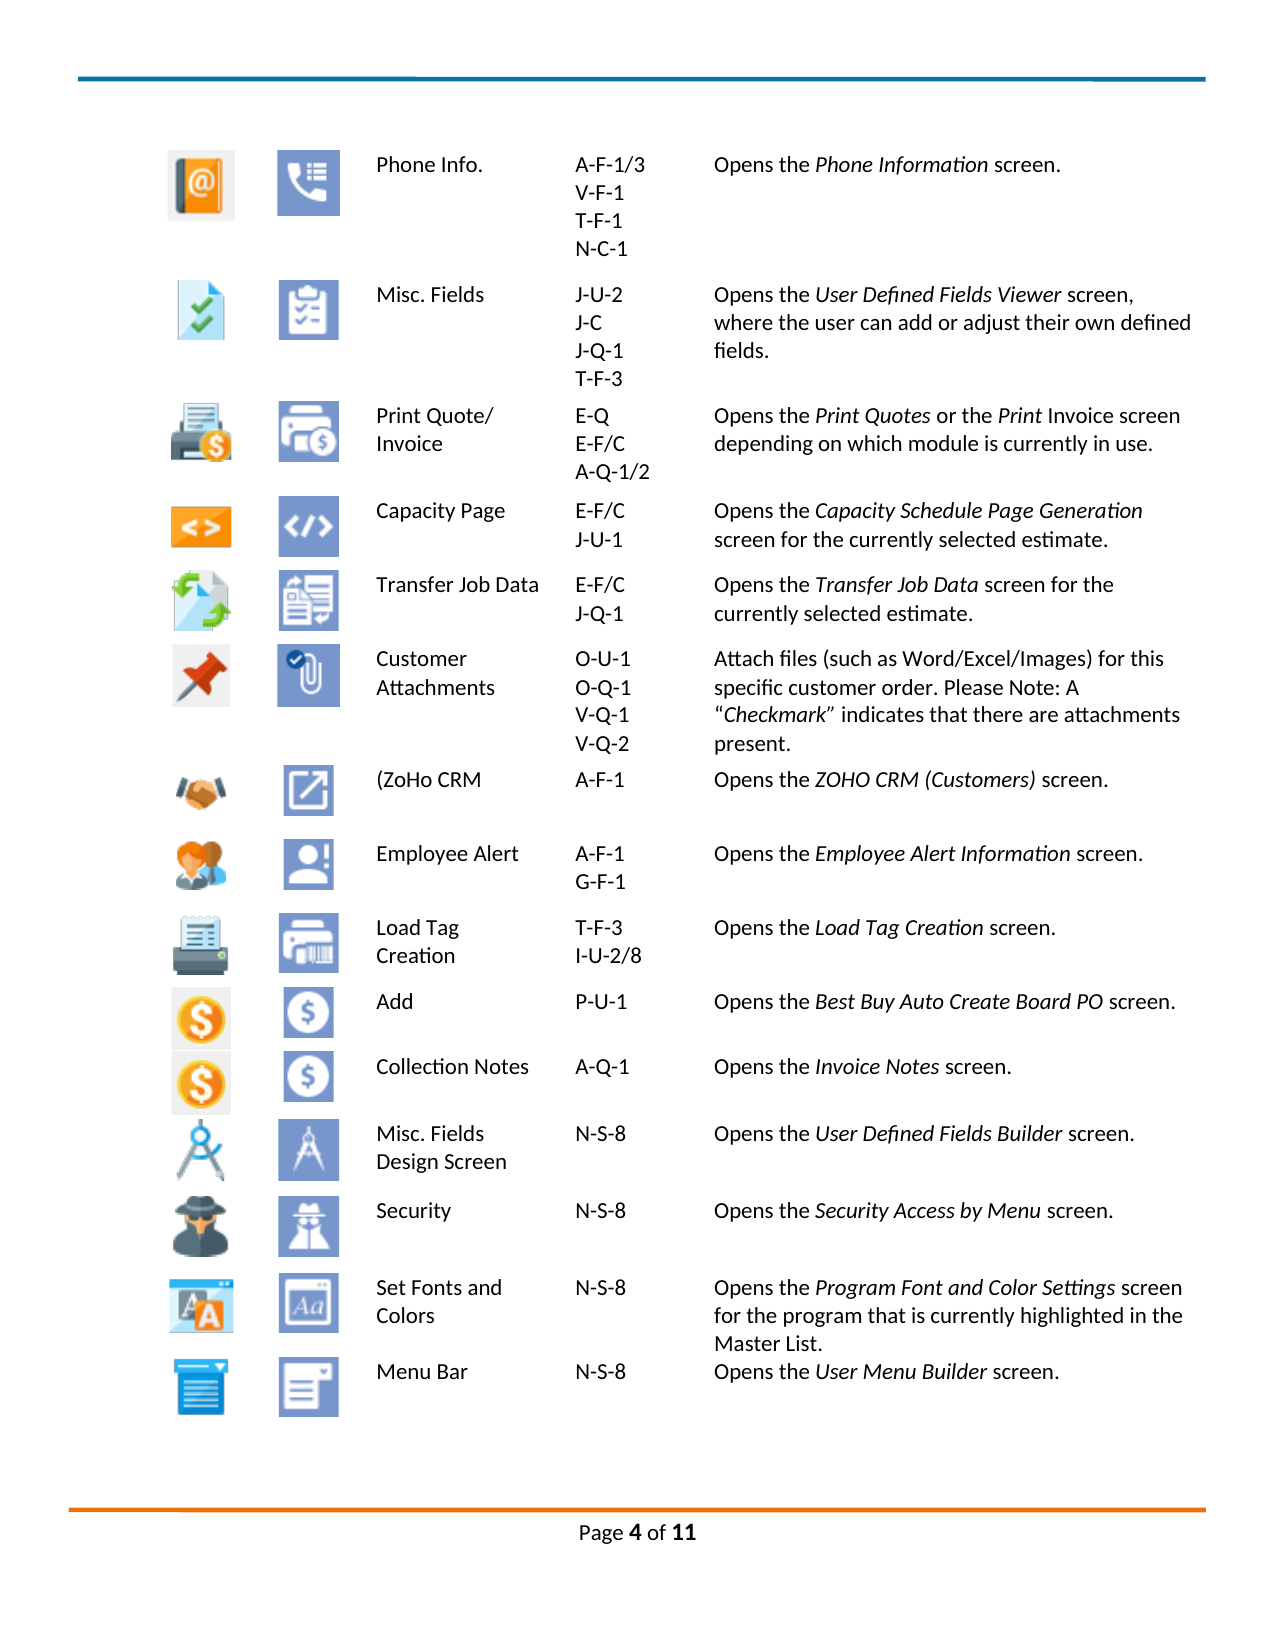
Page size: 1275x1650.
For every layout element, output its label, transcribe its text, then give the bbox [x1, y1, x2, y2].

table_cell [150, 913, 252, 987]
table_cell [150, 401, 252, 497]
table_cell [150, 1196, 252, 1273]
table_cell P-U-1 [564, 987, 703, 1052]
table_cell [253, 1196, 365, 1273]
table_cell Capacity Page [365, 497, 564, 571]
table_cell Opens the Phone Information screen. [703, 150, 1209, 280]
picture [283, 987, 334, 1038]
table_cell [253, 497, 365, 571]
table_cell Load Tag Creation [365, 913, 564, 987]
table_cell E-F/C J-Q-1 [564, 571, 703, 644]
table_cell [150, 1273, 252, 1357]
table_cell Opens the User Menu Builder screen. [703, 1357, 1209, 1434]
table_cell Collection Notes [365, 1052, 564, 1119]
table_cell N-S-8 [564, 1196, 703, 1273]
table_cell T-F-3 I-U-2/8 [564, 913, 703, 987]
table_cell Security [365, 1196, 564, 1273]
picture [278, 1273, 339, 1333]
table_cell [253, 913, 365, 987]
table_cell [150, 765, 252, 839]
table_cell Opens the ZOHO CRM (Customers) screen. [703, 765, 1209, 839]
table_cell Misc. Fields [365, 280, 564, 401]
table_cell Employee Alert [365, 839, 564, 913]
table_cell Set Fonts and Colors [365, 1273, 564, 1357]
picture [277, 150, 340, 216]
table_cell Menu Bar [365, 1357, 564, 1434]
table_cell Misc. Fields Design Screen [365, 1119, 564, 1196]
picture [170, 1119, 232, 1181]
table_cell A-Q-1 [564, 1052, 703, 1119]
table_cell E-Q E-F/C A-Q-1/2 [564, 401, 703, 497]
table_cell Opens the User Defined Fields Builder screen. [703, 1119, 1209, 1196]
table_cell Customer Attachments [365, 645, 564, 765]
picture [278, 496, 339, 557]
picture [283, 1051, 334, 1102]
table_cell Phone Info. [365, 150, 564, 280]
table_cell [150, 1357, 252, 1434]
table_cell [253, 987, 365, 1052]
table_cell J-U-2 J-C J-Q-1 T-F-3 [564, 280, 703, 401]
table_cell Opens the User Defined Fields Viewer screen, where the user can add or adjust their own defined fields. [703, 280, 1209, 401]
picture [169, 1273, 234, 1337]
table_cell [150, 1052, 252, 1119]
picture [278, 570, 339, 631]
table_cell Opens the Capacity Schedule Page Generation screen for the currently selected estimate. [703, 497, 1209, 571]
table_cell [150, 839, 252, 913]
table_cell Attach files (such as Word/Excel/Images) for this specific customer order. Please Note: A “Checkmark” indicates that there are attachments present. [703, 645, 1209, 765]
table_cell Opens the Best Buy Auto Create Board PO screen. [703, 987, 1209, 1052]
picture [278, 280, 339, 340]
table_cell Opens the Load Tag Creation screen. [703, 913, 1209, 987]
table_cell [253, 280, 365, 401]
table_cell N-S-8 [564, 1273, 703, 1357]
picture [171, 570, 232, 631]
picture [170, 913, 232, 975]
picture [283, 839, 334, 890]
table_cell N-S-8 [564, 1357, 703, 1434]
table_cell Opens the Program Font and Color Settings screen for the program that is currently highlighted in the Master List. [703, 1273, 1209, 1357]
picture [167, 150, 235, 222]
picture [171, 401, 232, 462]
picture [171, 987, 231, 1050]
table_cell [150, 1119, 252, 1196]
table_cell N-S-8 [564, 1119, 703, 1196]
picture [176, 839, 227, 890]
table_cell [253, 1273, 365, 1357]
picture [277, 644, 340, 707]
picture [172, 644, 231, 707]
table_cell Opens the Security Access by Menu screen. [703, 1196, 1209, 1273]
table_cell A-F-1 [564, 765, 703, 839]
table_cell Print Quote/ Invoice [365, 401, 564, 497]
table_cell [253, 765, 365, 839]
table_cell Opens the Employee Alert Information screen. [703, 839, 1209, 913]
picture [278, 1119, 340, 1181]
table_cell Opens the Print Quotes or the Print Invoice screen depending on which module is currently in use. [703, 401, 1209, 497]
picture [278, 1357, 339, 1417]
picture [171, 1051, 231, 1115]
table_cell [150, 280, 252, 401]
picture [176, 765, 227, 816]
picture [278, 401, 339, 462]
picture [278, 913, 339, 973]
picture [171, 1357, 232, 1417]
table_cell Opens the Transfer Job Data screen for the currently selected estimate. [703, 571, 1209, 644]
picture [171, 496, 232, 557]
table_cell A-F-1/3 V-F-1 T-F-1 N-C-1 [564, 150, 703, 280]
table_cell Transfer Job Data [365, 571, 564, 644]
table_cell [150, 645, 252, 765]
table_cell [253, 401, 365, 497]
table_cell Add [365, 987, 564, 1052]
table_cell A-F-1 G-F-1 [564, 839, 703, 913]
table_cell (ZoHo CRM [365, 765, 564, 839]
table_cell O-U-1 O-Q-1 V-Q-1 V-Q-2 [564, 645, 703, 765]
table_cell [253, 150, 365, 280]
table_cell E-F/C J-U-1 [564, 497, 703, 571]
table_cell Opens the Invoice Notes screen. [703, 1052, 1209, 1119]
table_cell [150, 571, 252, 644]
table_cell [150, 150, 252, 280]
picture [170, 1196, 232, 1257]
picture [278, 1196, 340, 1257]
table_cell [253, 645, 365, 765]
picture [171, 280, 232, 340]
table_cell [253, 1357, 365, 1434]
table_cell [150, 497, 252, 571]
table_cell [253, 1052, 365, 1119]
picture [283, 765, 334, 816]
table_cell [253, 1119, 365, 1196]
table_cell [150, 987, 252, 1052]
table_cell [253, 571, 365, 644]
table_cell [253, 839, 365, 913]
